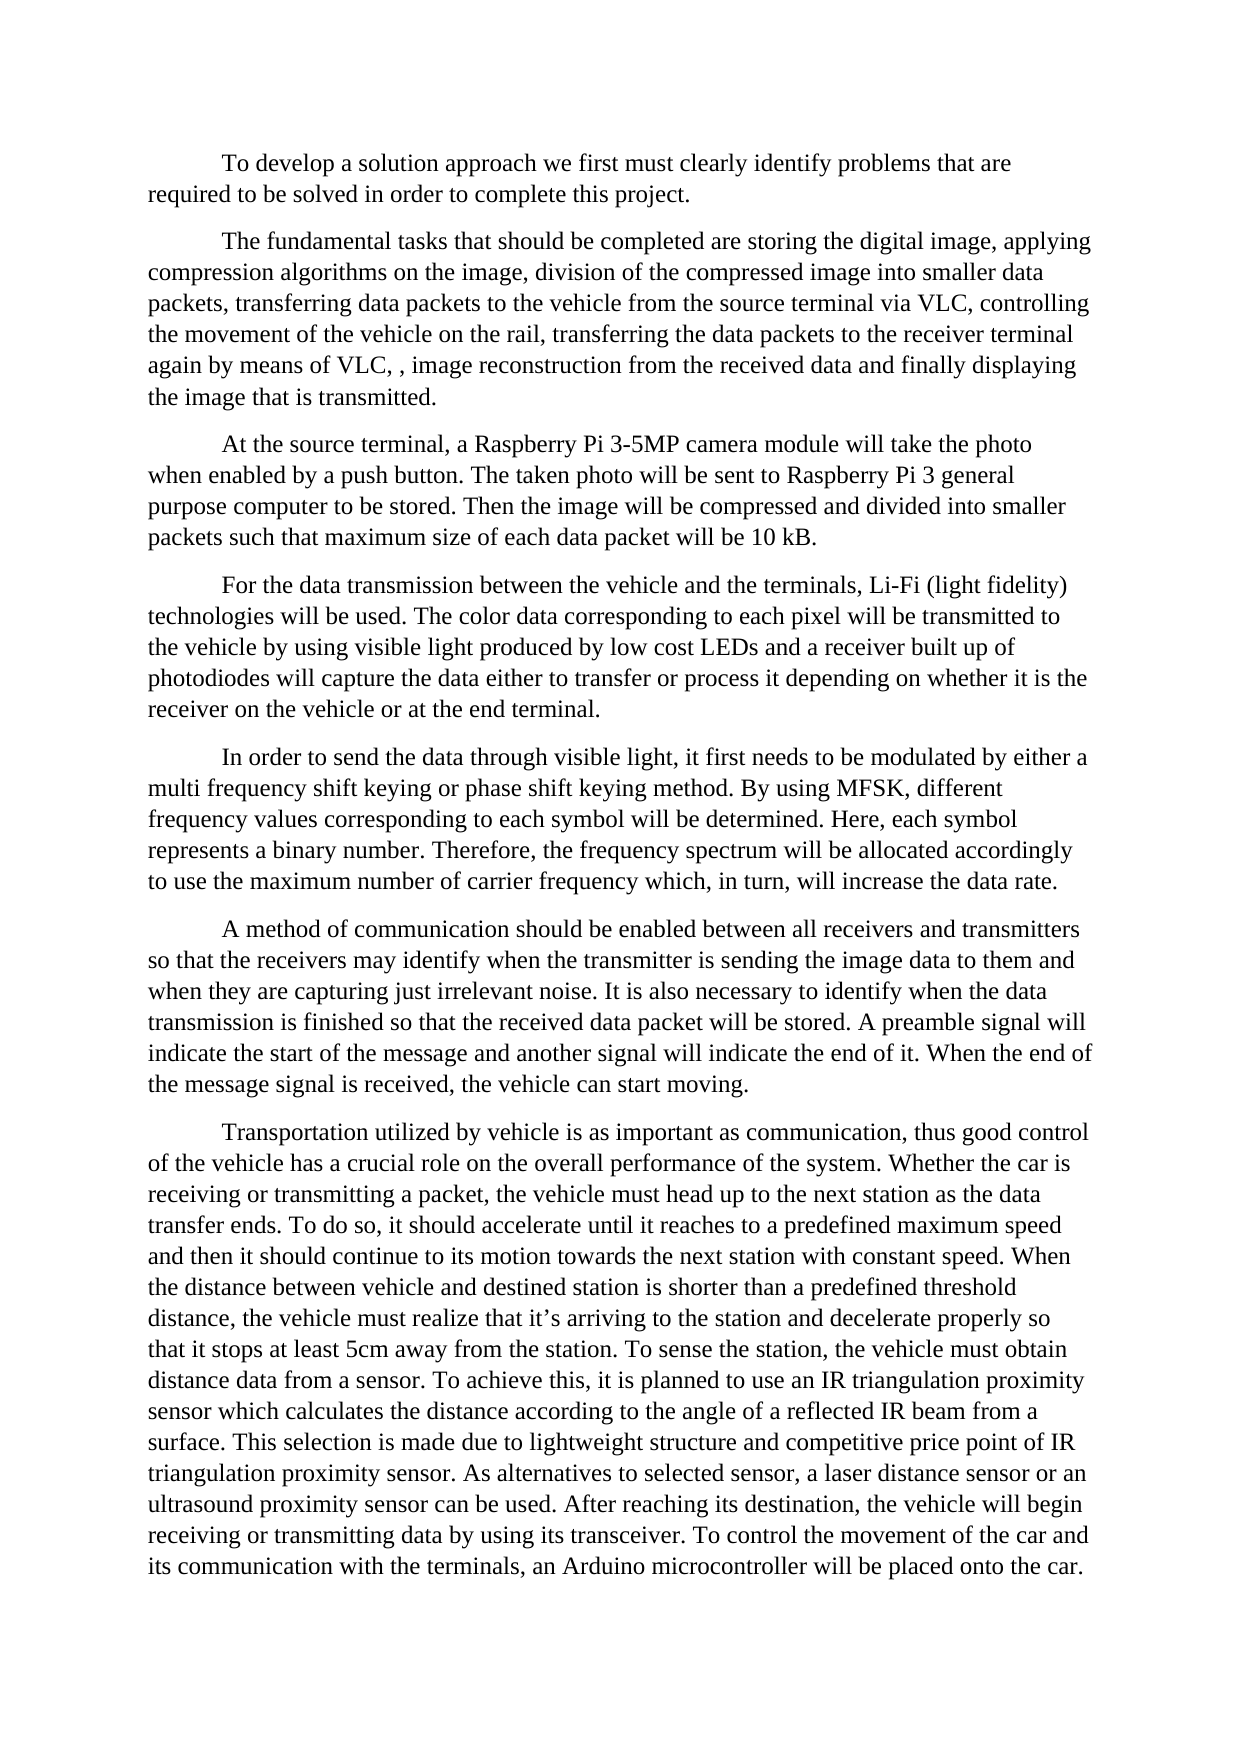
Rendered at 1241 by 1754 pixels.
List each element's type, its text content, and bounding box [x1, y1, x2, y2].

text For the data transmission between the vehicle and the terminals, Li-Fi (light fidelity) technologies will be used. The color data corresponding to each pixel will be transmitted to the vehicle by using visible light produced by low cost LEDs and a receiver built up of photodiodes will capture the data either to transfer or process it depending on whether it is the receiver on the vehicle or at the end terminal. [148, 570, 1093, 723]
text To develop a solution approach we first must clearly identify problems that are required to be solved in order to complete this project. [148, 148, 1093, 207]
text Transportation utilized by vehicle is as important as communication, thus good control of the vehicle has a crucial role on the overall performance of the system. Whether the car is receiving or transmitting a packet, the vehicle must head up to the next station as the data transfer ends. To do so, it should accelerate until it reaches to a predefined maximum speed and then it should continue to its motion towards the next station with constant speed. When the distance between vehicle and destined station is shorter than a predefined threshold distance, the vehicle must realize that it’s arriving to the station and decelerate properly so that it stops at least 5cm away from the station. To sense the station, the vehicle must obtain distance data from a sensor. To achieve this, it is planned to use an IR triangulation proximity sensor which calculates the distance according to the angle of a reflected IR beam from a surface. This selection is made due to lightweight structure and competitive price point of IR triangulation proximity sensor. As alternatives to selected sensor, a laser distance sensor or an ultrasound proximity sensor can be used. After reaching its destination, the vehicle will begin receiving or transmitting data by using its transceiver. To control the movement of the car and its communication with the terminals, an Arduino microcontroller will be placed onto the car. [148, 1117, 1093, 1580]
text A method of communication should be enabled between all receivers and transmitters so that the receivers may identify when the transmitter is sending the image data to them and when they are capturing just irrelevant noise. It is also necessary to identify when the data transmission is finished so that the received data packet will be stored. A preamble signal will indicate the start of the message and another signal will indicate the end of it. When the end of the message signal is received, the vehicle can start moving. [148, 914, 1093, 1098]
text The fundamental tasks that should be completed are storing the digital image, applying compression algorithms on the image, division of the compressed image into smaller data packets, transferring data packets to the vehicle from the source terminal via VLC, controlling the movement of the vehicle on the rail, transferring the data packets to the receiver terminal again by means of VLC, , image reconstruction from the received data and finally displaying the image that is transmitted. [148, 226, 1093, 410]
text At the source terminal, a Raspberry Pi 3-5MP camera module will take the photo when enabled by a push button. The taken photo will be sent to Raspberry Pi 3 general purpose computer to be stored. Then the image will be compressed and divided into smaller packets such that maximum size of each data packet will be 10 kB. [148, 429, 1093, 551]
text In order to send the data through visible light, it first needs to be modulated by either a multi frequency shift keying or phase shift keying method. By using MFSK, different frequency values corresponding to each symbol will be determined. Here, each symbol represents a binary number. Therefore, the frequency spectrum will be allocated accordingly to use the maximum number of carrier frequency which, in turn, will increase the data rate. [148, 742, 1093, 895]
